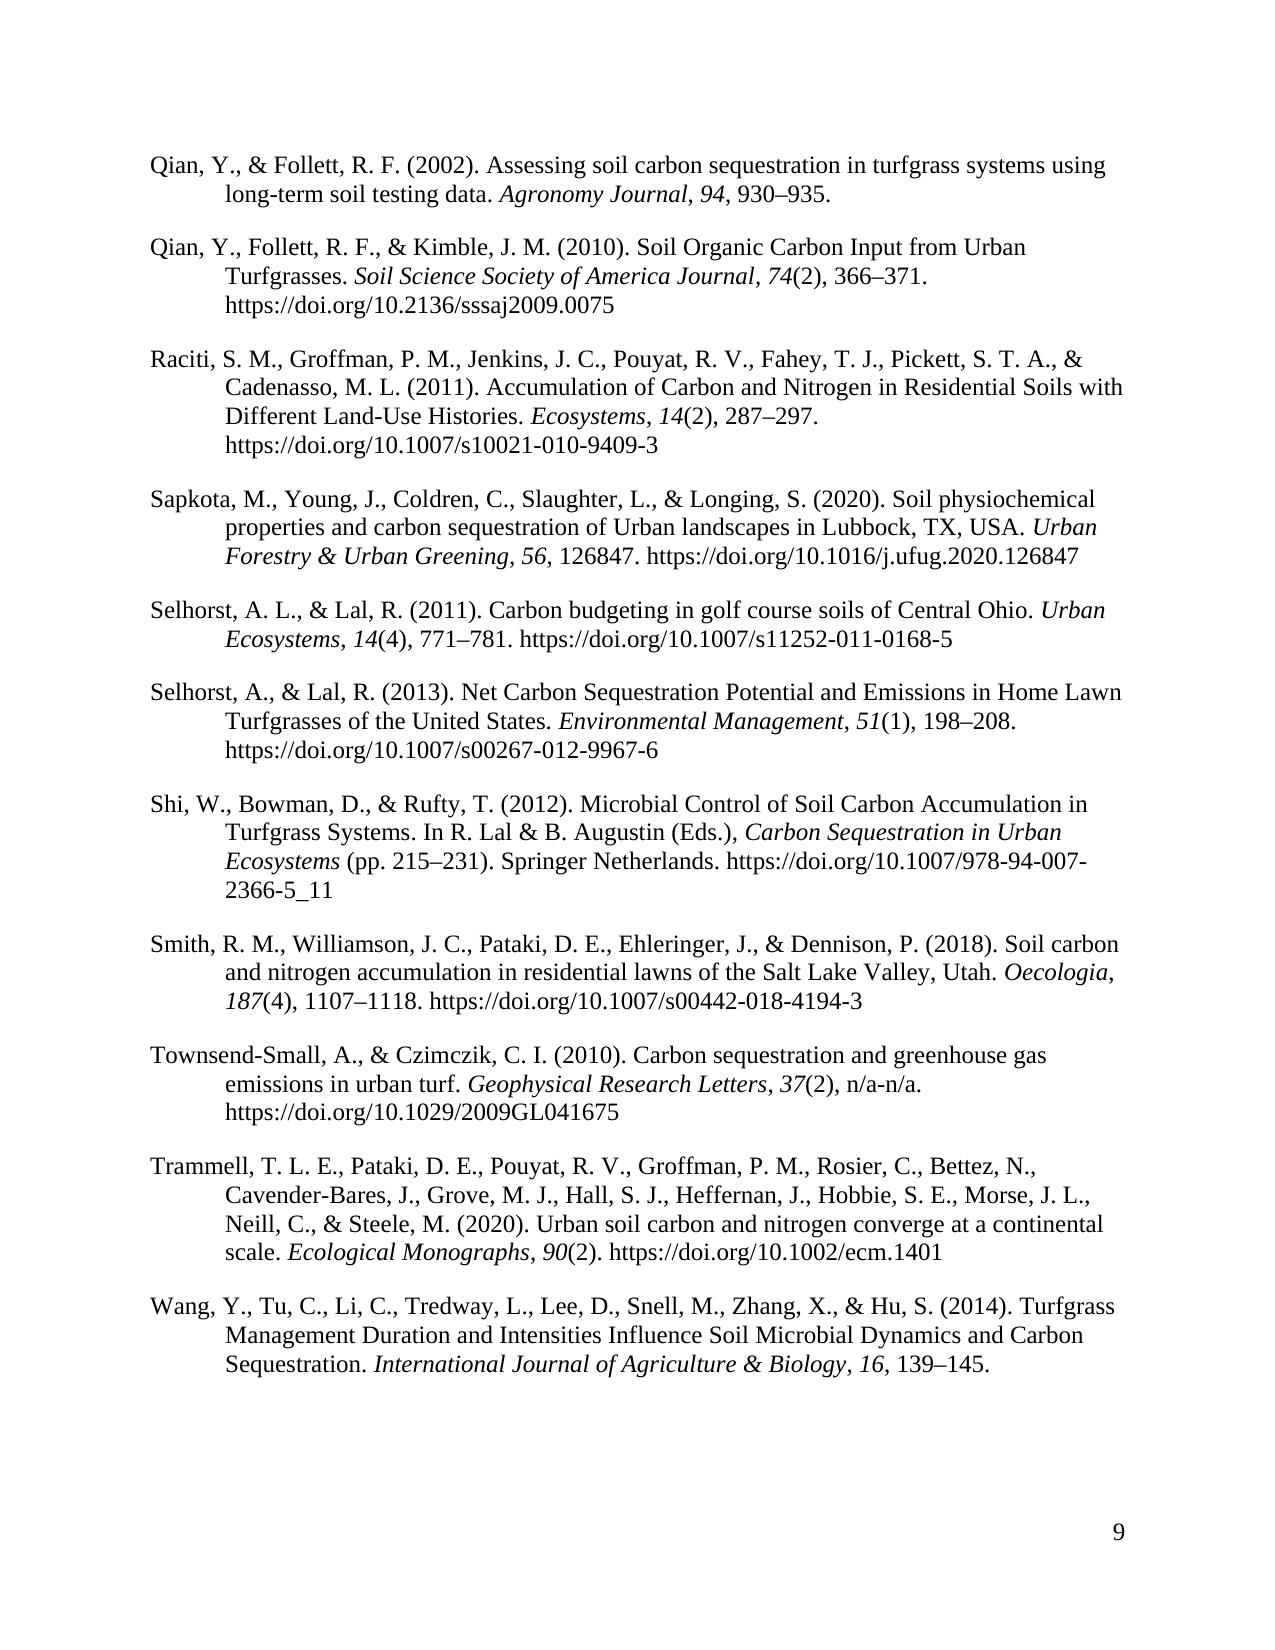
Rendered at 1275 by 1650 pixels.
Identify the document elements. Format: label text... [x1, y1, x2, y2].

text Raciti, S. M., Groffman, P. M., Jenkins, J. C., Pouyat, R. V., Fahey, T. J., Pickett, S. T. A., & Cadenasso, M. L. (2011). Accumulation of Carbon and Nitrogen in Residential Soils with Different Land-Use Histories. Ecosystems, 14(2), 287–297. https://doi.org/10.1007/s10021-010-9409-3 [150, 344, 1125, 459]
text Selhorst, A. L., & Lal, R. (2011). Carbon budgeting in golf course soils of Central Ohio. Urban Ecosystems, 14(4), 771–781. https://doi.org/10.1007/s11252-011-0168-5 [150, 595, 1125, 652]
text Selhorst, A., & Lal, R. (2013). Net Carbon Sequestration Potential and Emissions in Home Lawn Turfgrasses of the United States. Environmental Management, 51(1), 198–208. https://doi.org/10.1007/s00267-012-9967-6 [150, 677, 1125, 764]
text Qian, Y., Follett, R. F., & Kimble, J. M. (2010). Soil Organic Carbon Input from Urban Turfgrasses. Soil Science Society of America Journal, 74(2), 366–371. https://doi.org/10.2136/sssaj2009.0075 [150, 232, 1125, 319]
text Wang, Y., Tu, C., Li, C., Tredway, L., Lee, D., Snell, M., Zhang, X., & Hu, S. (2014). Turfgrass Management Duration and Intensities Influence Soil Microbial Dynamics and Carbon Sequestration. International Journal of Agriculture & Biology, 16, 139–145. [150, 1291, 1125, 1377]
text Smith, R. M., Williamson, J. C., Pataki, D. E., Ehleringer, J., & Dennison, P. (2018). Soil carbon and nitrogen accumulation in residential lawns of the Salt Lake Valley, Utah. Oecologia, 187(4), 1107–1118. https://doi.org/10.1007/s00442-018-4194-3 [150, 929, 1125, 1015]
text Qian, Y., & Follett, R. F. (2002). Assessing soil carbon sequestration in turfgrass systems using long-term soil testing data. Agronomy Journal, 94, 930–935. [150, 150, 1125, 207]
text Sapkota, M., Young, J., Coldren, C., Slaughter, L., & Longing, S. (2020). Soil physiochemical properties and carbon sequestration of Urban landscapes in Lubbock, TX, USA. Urban Forestry & Urban Greening, 56, 126847. https://doi.org/10.1016/j.ufug.2020.126847 [150, 484, 1125, 570]
text Townsend-Small, A., & Czimczik, C. I. (2010). Carbon sequestration and greenhouse gas emissions in urban turf. Geophysical Research Letters, 37(2), n/a-n/a. https://doi.org/10.1029/2009GL041675 [150, 1040, 1125, 1126]
text Trammell, T. L. E., Pataki, D. E., Pouyat, R. V., Groffman, P. M., Rosier, C., Bettez, N., Cavender‐Bares, J., Grove, M. J., Hall, S. J., Heffernan, J., Hobbie, S. E., Morse, J. L., Neill, C., & Steele, M. (2020). Urban soil carbon and nitrogen converge at a continental scale. Ecological Monographs, 90(2). https://doi.org/10.1002/ecm.1401 [150, 1151, 1125, 1266]
text Shi, W., Bowman, D., & Rufty, T. (2012). Microbial Control of Soil Carbon Accumulation in Turfgrass Systems. In R. Lal & B. Augustin (Eds.), Carbon Sequestration in Urban Ecosystems (pp. 215–231). Springer Netherlands. https://doi.org/10.1007/978-94-007-2366-5_11 [150, 789, 1125, 904]
